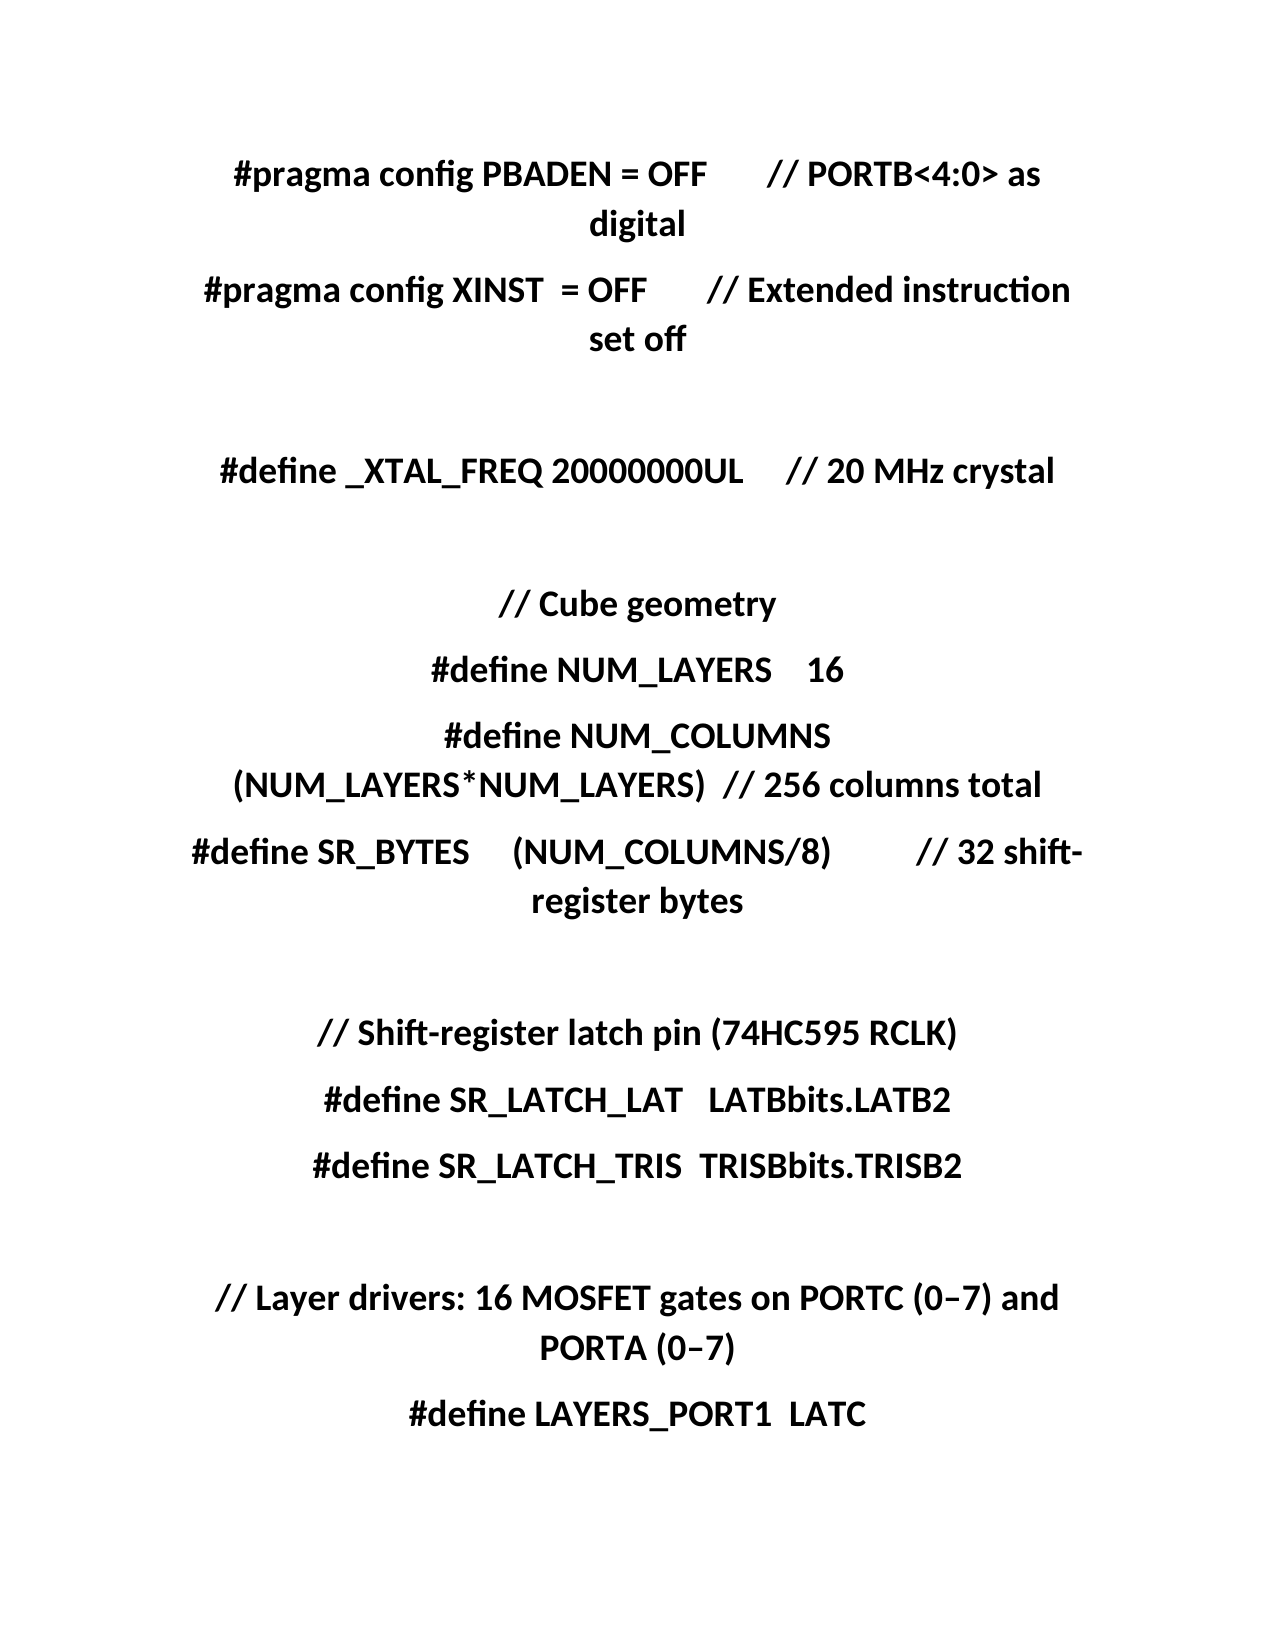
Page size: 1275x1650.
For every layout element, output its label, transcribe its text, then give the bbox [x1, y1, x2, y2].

text // Cube geometry [187, 580, 1087, 626]
text // Shift-register latch pin (74HC595 RCLK) [187, 1009, 1087, 1055]
text // Layer drivers: 16 MOSFET gates on PORTC (0–7) and PORTA (0–7) [187, 1274, 1087, 1369]
text #define NUM_COLUMNS (NUM_LAYERS*NUM_LAYERS) // 256 columns total [187, 712, 1087, 807]
text #define _XTAL_FREQ 20000000UL // 20 MHz crystal [187, 447, 1087, 493]
text #define LAYERS_PORT1 LATC [187, 1389, 1087, 1435]
text #define SR_BYTES (NUM_COLUMNS/8) // 32 shift-register bytes [187, 828, 1087, 923]
text #pragma config XINST = OFF // Extended instruction set off [187, 266, 1087, 361]
text #define NUM_LAYERS 16 [187, 646, 1087, 692]
text #pragma config PBADEN = OFF // PORTB<4:0> as digital [187, 150, 1087, 245]
text #define SR_LATCH_LAT LATBbits.LATB2 [187, 1076, 1087, 1121]
text #define SR_LATCH_TRIS TRISBbits.TRISB2 [187, 1142, 1087, 1187]
